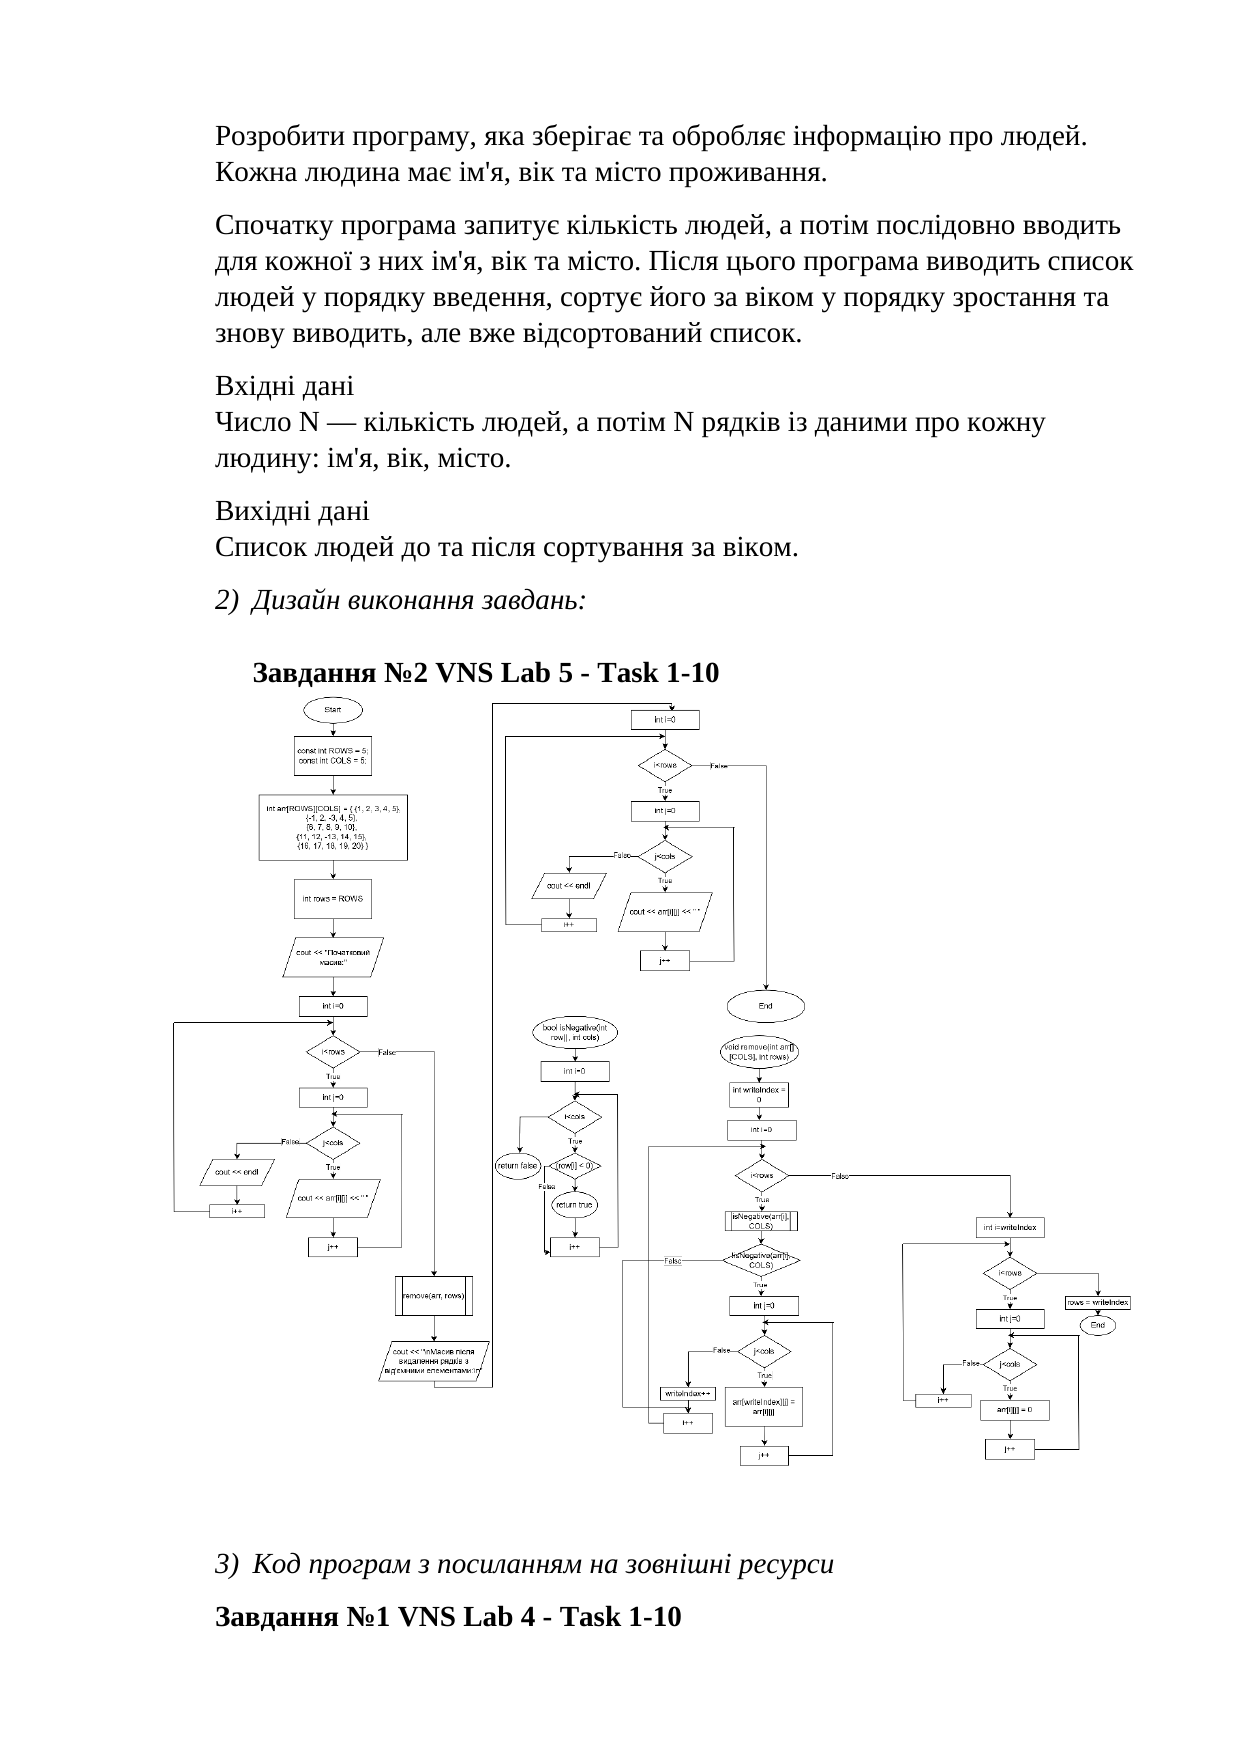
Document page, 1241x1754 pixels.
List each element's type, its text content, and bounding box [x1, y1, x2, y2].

text Розробити програму, яка зберігає та обробляє інформацію про людей. Кожна людина має ім'я, вік та місто проживання. [215, 224, 1152, 293]
text Спочатку програма запитує кількість людей, а потім послідовно вводить для кожної з них ім'я, вік та місто. Після цього програма виводить список людей у порядку введення, сортує його за віком у порядку зростання та знову виводить, але вже відсортований список. [215, 313, 1152, 455]
picture [162, 796, 1137, 1578]
text Вхідні дані Число N — кількість людей, а потім N рядків із даними про кожну людину: ім'я, вік, місто. [215, 474, 1152, 580]
text Завдання №6 Self Practice Work [215, 171, 1152, 204]
list Дизайн виконання завдань: [215, 688, 1152, 722]
list Завдання №2 VNS Lab 5 - Task 1-10 [252, 760, 1152, 794]
text Вихідні дані Список людей до та після сортування за віком. [215, 599, 1152, 669]
